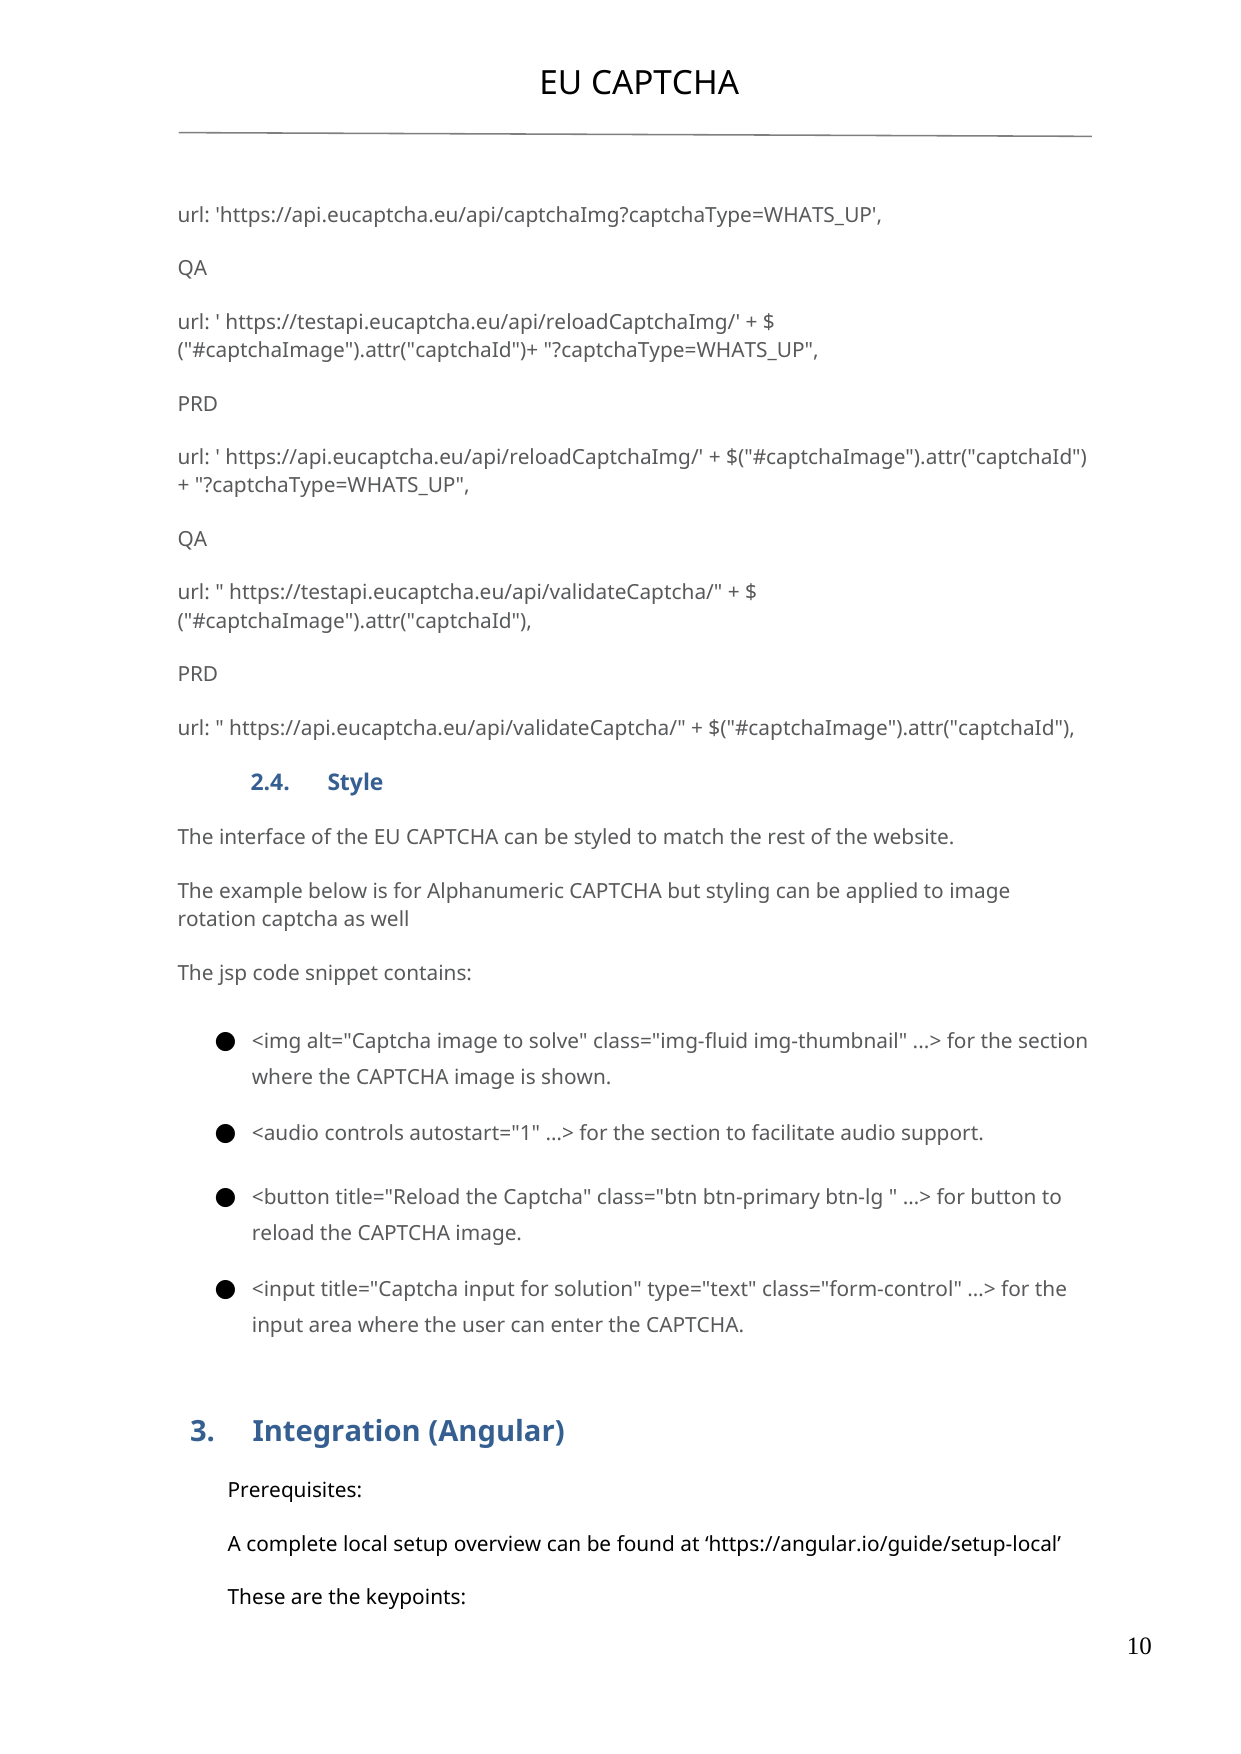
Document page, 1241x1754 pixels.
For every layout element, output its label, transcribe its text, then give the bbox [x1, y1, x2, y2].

text url: 'https://api.eucaptcha.eu/api/captchaImg?captchaType=WHATS_UP', [177, 200, 1092, 228]
text url: ' https://testapi.eucaptcha.eu/api/reloadCaptchaImg/' + $("#captchaImage").attr("captchaId")+ "?captchaType=WHATS_UP", [177, 307, 1092, 364]
text The interface of the EU CAPTCHA can be styled to match the rest of the website. [177, 822, 1092, 851]
text url: " https://api.eucaptcha.eu/api/validateCaptcha/" + $("#captchaImage").attr("captchaId"), [177, 713, 1092, 741]
text url: ' https://api.eucaptcha.eu/api/reloadCaptchaImg/' + $("#captchaImage").attr("captchaId")+ "?captchaType=WHATS_UP", [177, 442, 1092, 499]
list <input title="Captcha input for solution" type="text" class="form-control" …> for the input area where the user can enter the CAPTCHA. [214, 1259, 1092, 1339]
list <audio controls autostart="1" …> for the section to facilitate audio support. [214, 1103, 1092, 1154]
text These are the keypoints: [227, 1582, 1092, 1611]
text The jsp code snippet contains: [177, 958, 1092, 986]
text QA [177, 524, 1092, 552]
text url: " https://testapi.eucaptcha.eu/api/validateCaptcha/" + $("#captchaImage").attr("captchaId"), [177, 577, 1092, 634]
subtitle Integration (Angular) [215, 1411, 1092, 1450]
text PRD [177, 659, 1092, 688]
text Prerequisites: [227, 1475, 1092, 1504]
text The example below is for Alphanumeric CAPTCHA but styling can be applied to image rotation captcha as well [177, 876, 1092, 933]
list <img alt="Captcha image to solve" class="img-fluid img-thumbnail" ...> for the section where the CAPTCHA image is shown. [214, 1011, 1092, 1091]
subtitle Style [290, 766, 1092, 797]
text QA [177, 253, 1092, 282]
text A complete local setup overview can be found at ‘https://angular.io/guide/setup-local’ [227, 1529, 1092, 1557]
text PRD [177, 389, 1092, 417]
list <button title="Reload the Captcha" class="btn btn-primary btn-lg " …> for button to reload the CAPTCHA image. [214, 1167, 1092, 1247]
